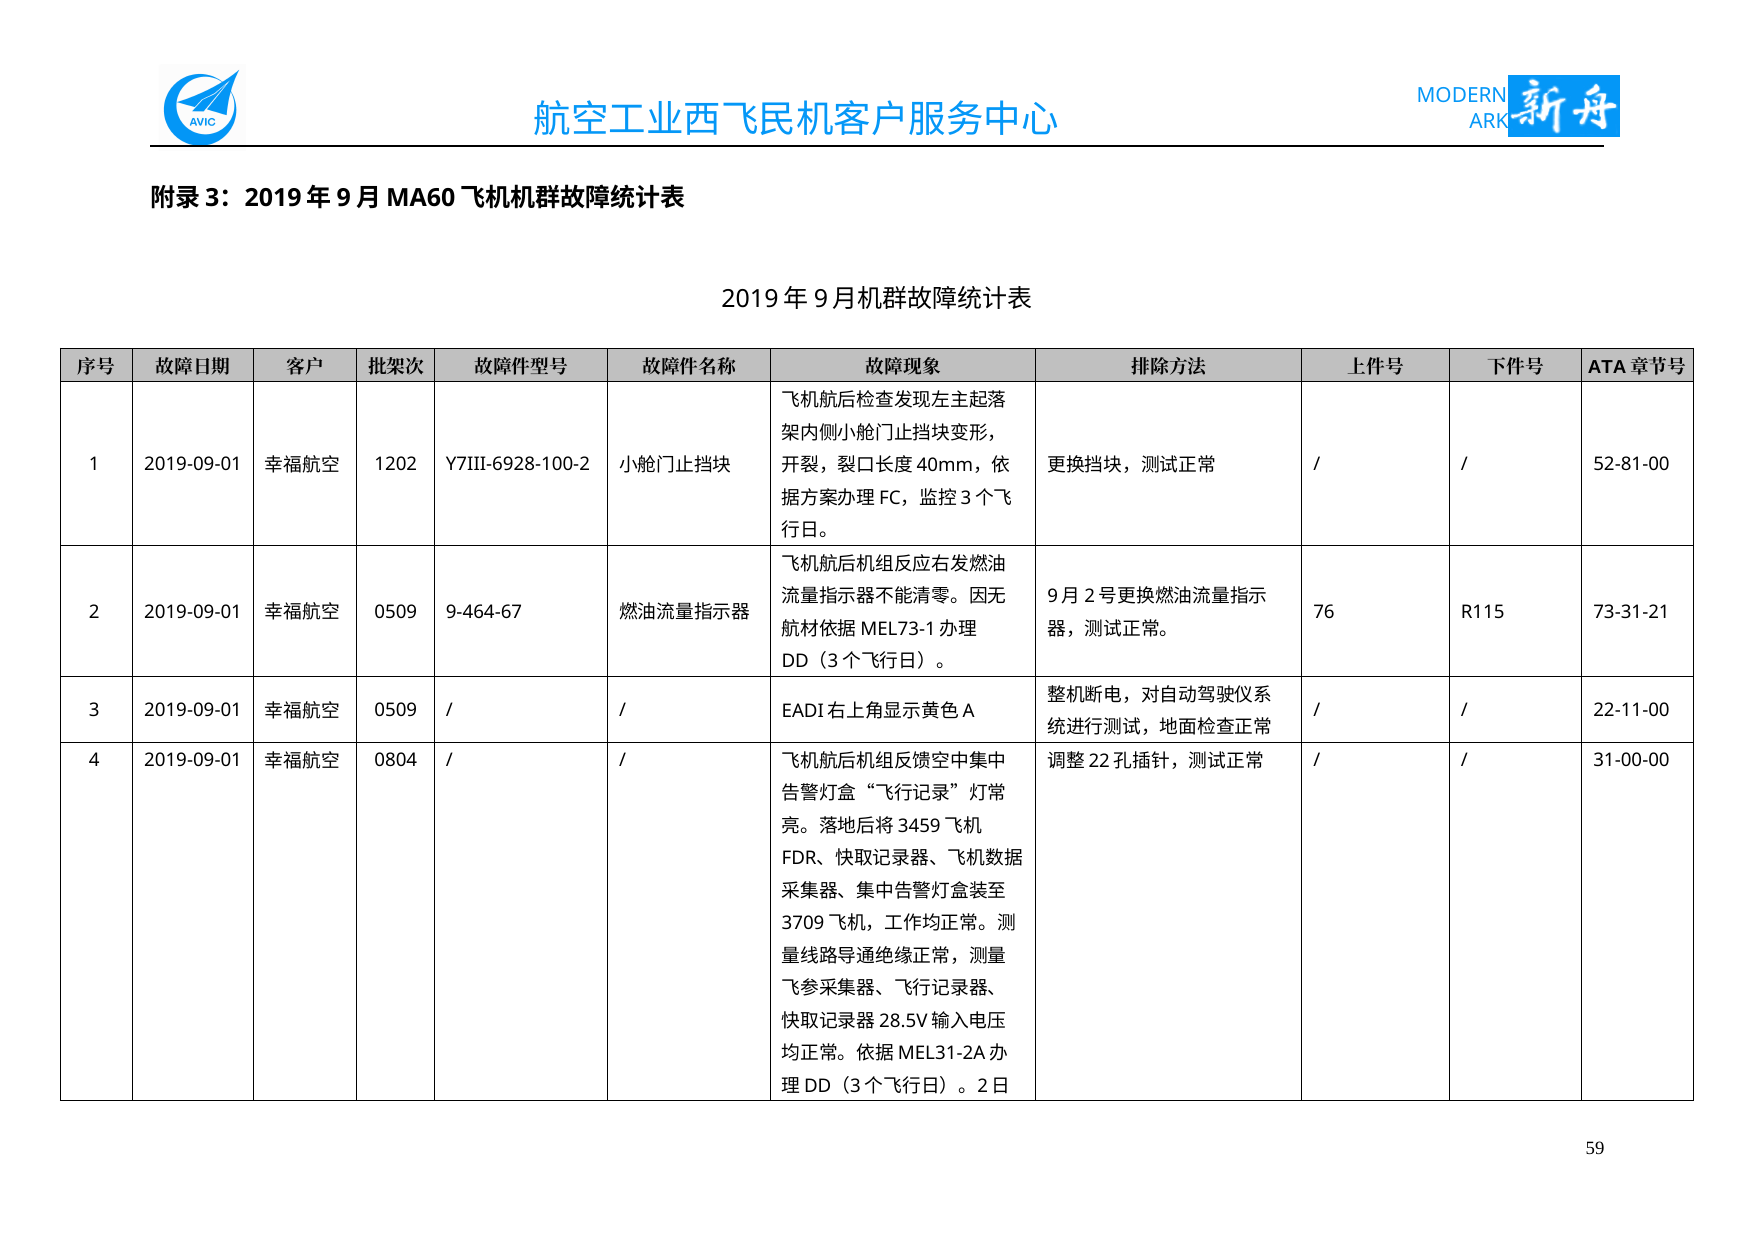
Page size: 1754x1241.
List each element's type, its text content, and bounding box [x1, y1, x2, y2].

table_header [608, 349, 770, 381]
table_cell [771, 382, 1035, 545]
picture [1508, 75, 1620, 137]
picture [158, 147, 247, 151]
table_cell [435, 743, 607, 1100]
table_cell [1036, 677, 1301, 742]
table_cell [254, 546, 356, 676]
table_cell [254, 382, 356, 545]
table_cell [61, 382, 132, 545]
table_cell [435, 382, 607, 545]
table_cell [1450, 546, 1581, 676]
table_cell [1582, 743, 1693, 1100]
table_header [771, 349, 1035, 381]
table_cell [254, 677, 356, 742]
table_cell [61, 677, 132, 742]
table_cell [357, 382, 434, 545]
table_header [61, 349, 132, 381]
subtitle 附录3：2019年9月MA60飞机机群故障统计表 [150, 163, 1604, 228]
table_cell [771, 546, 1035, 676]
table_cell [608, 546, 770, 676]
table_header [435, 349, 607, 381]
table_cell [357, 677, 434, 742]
text 2019年9月机群故障统计表 [150, 264, 1604, 329]
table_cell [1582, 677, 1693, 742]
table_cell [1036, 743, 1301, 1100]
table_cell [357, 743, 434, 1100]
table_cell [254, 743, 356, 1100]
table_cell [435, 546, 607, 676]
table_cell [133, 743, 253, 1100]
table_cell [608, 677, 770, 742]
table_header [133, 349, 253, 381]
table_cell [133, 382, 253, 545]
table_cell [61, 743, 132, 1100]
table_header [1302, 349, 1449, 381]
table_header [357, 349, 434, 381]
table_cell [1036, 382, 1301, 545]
picture [158, 64, 247, 145]
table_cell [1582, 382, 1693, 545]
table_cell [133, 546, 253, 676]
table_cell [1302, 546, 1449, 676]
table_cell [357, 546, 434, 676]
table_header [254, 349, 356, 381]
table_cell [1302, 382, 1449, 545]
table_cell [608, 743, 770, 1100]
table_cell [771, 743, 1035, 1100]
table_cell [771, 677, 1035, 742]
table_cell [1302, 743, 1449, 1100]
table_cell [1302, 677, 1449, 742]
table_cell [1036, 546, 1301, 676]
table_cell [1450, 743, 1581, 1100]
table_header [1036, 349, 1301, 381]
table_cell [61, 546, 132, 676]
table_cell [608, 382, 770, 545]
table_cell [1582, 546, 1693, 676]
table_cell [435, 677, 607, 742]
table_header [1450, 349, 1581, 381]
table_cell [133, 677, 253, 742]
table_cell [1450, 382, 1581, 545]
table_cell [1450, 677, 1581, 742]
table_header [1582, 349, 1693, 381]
